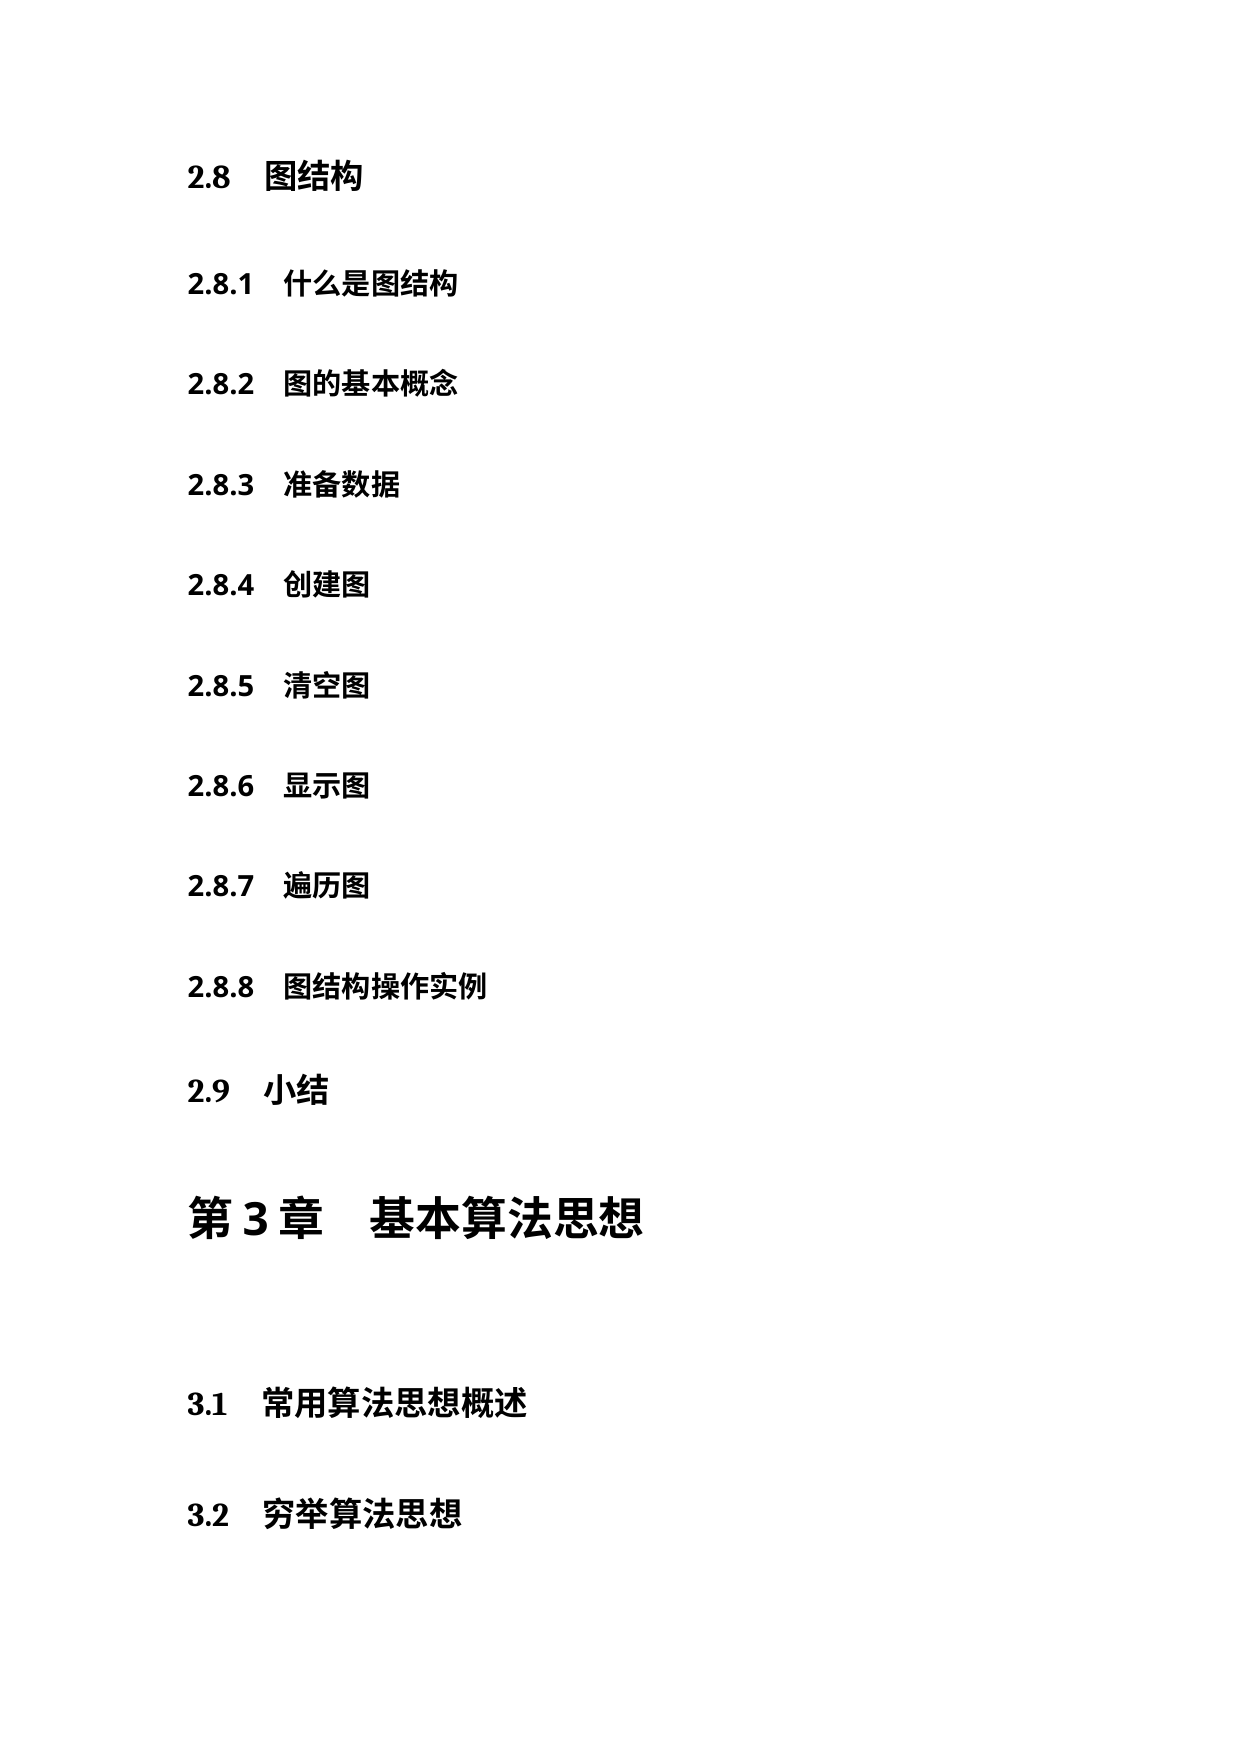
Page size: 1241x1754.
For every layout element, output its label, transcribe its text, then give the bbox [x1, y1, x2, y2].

subtitle 2.8.8 图结构操作实例 [187, 963, 1053, 1006]
subtitle 2.8.4 创建图 [187, 562, 1053, 604]
subtitle 2.8 图结构 [187, 150, 1053, 198]
subtitle 3.2 穷举算法思想 [187, 1488, 1053, 1536]
subtitle 2.9 小结 [187, 1064, 1053, 1112]
subtitle 第3章 基本算法思想 [187, 1182, 1053, 1249]
subtitle 2.8.2 图的基本概念 [187, 361, 1053, 403]
subtitle 2.8.1 什么是图结构 [187, 260, 1053, 303]
subtitle 2.8.5 清空图 [187, 662, 1053, 704]
subtitle 3.1 常用算法思想概述 [187, 1377, 1053, 1425]
subtitle 2.8.6 显示图 [187, 762, 1053, 805]
subtitle 2.8.3 准备数据 [187, 461, 1053, 504]
subtitle 2.8.7 遍历图 [187, 863, 1053, 905]
